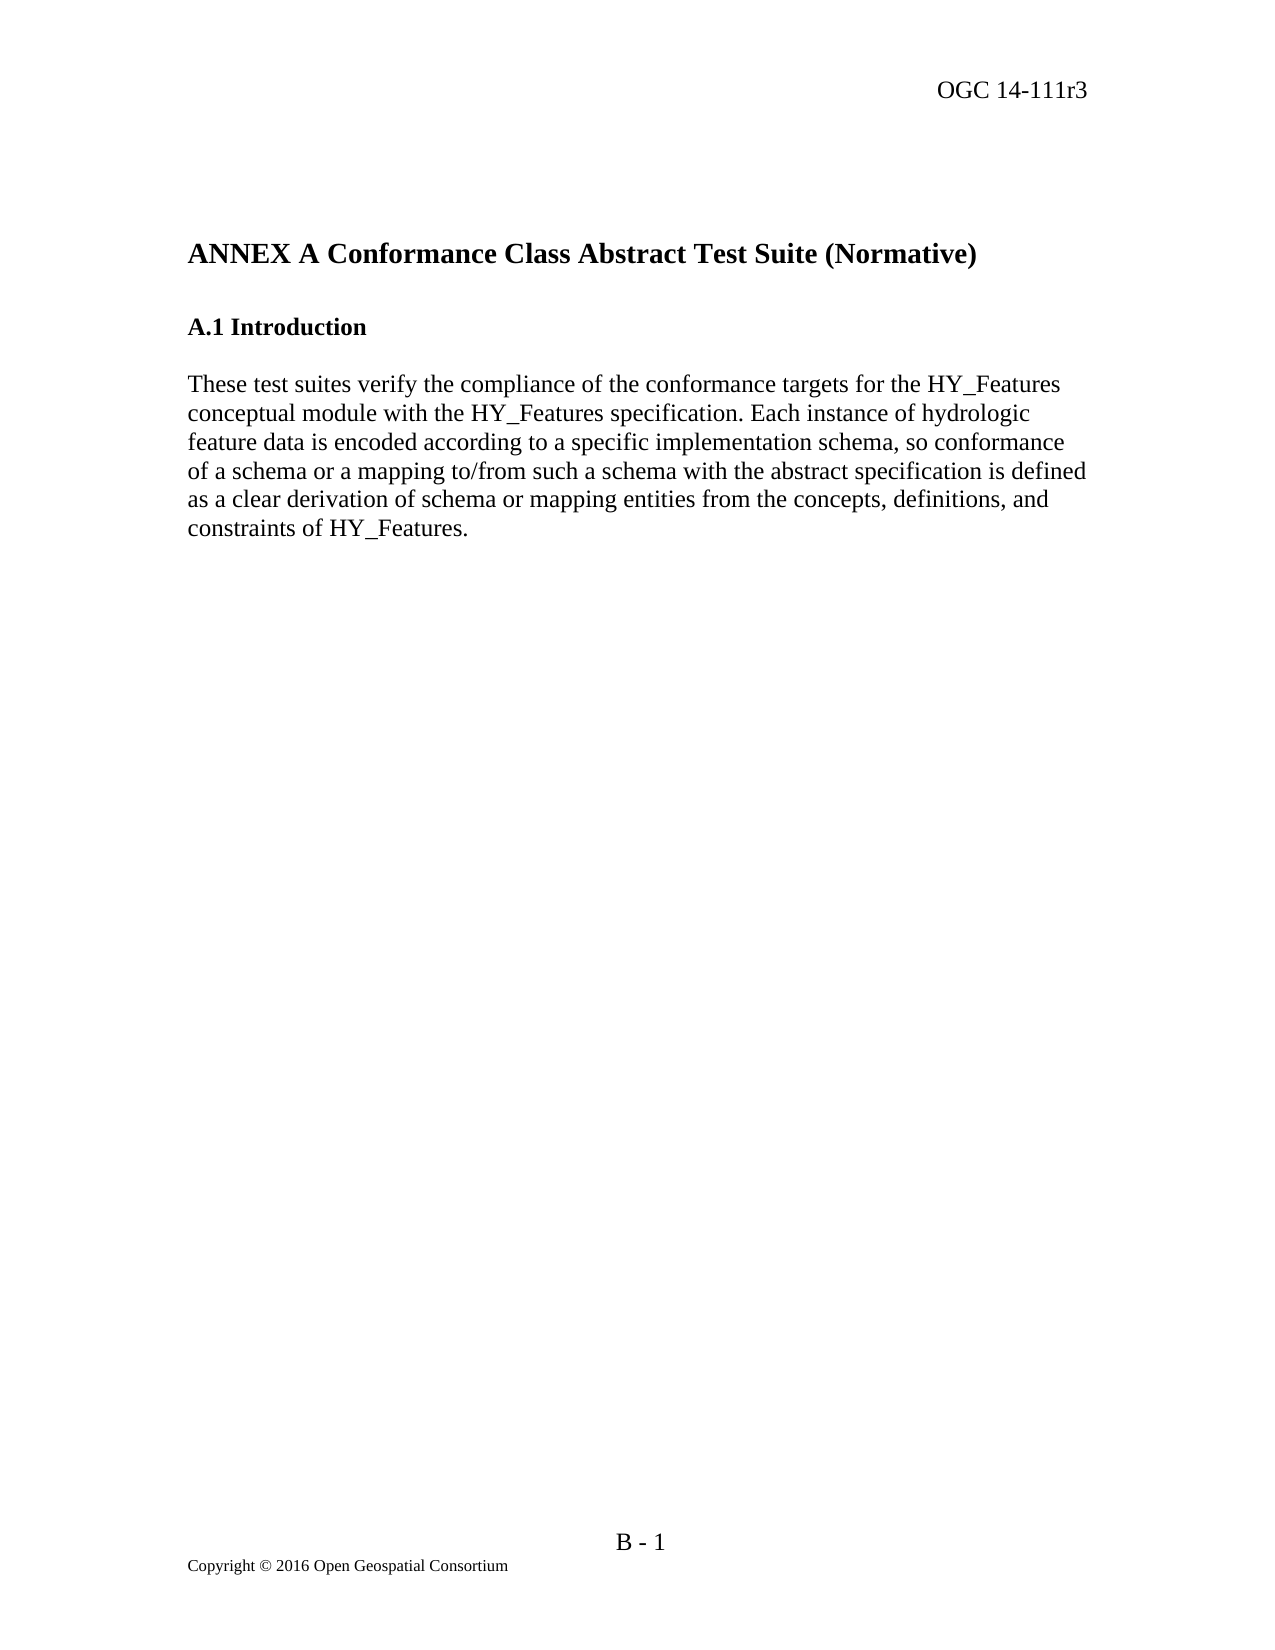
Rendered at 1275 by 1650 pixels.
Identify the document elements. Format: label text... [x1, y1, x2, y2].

text These test suites verify the compliance of the conformance targets for the HY_Features conceptual module with the HY_Features specification. Each instance of hydrologic feature data is encoded according to a specific implementation schema, so conformance of a schema or a mapping to/from such a schema with the abstract specification is defined as a clear derivation of schema or mapping entities from the concepts, definitions, and constraints of HY_Features. [187, 369, 1087, 542]
subtitle ANNEX A Conformance Class Abstract Test Suite (Normative) [187, 236, 1087, 270]
subtitle A.1 Introduction [187, 312, 1087, 340]
